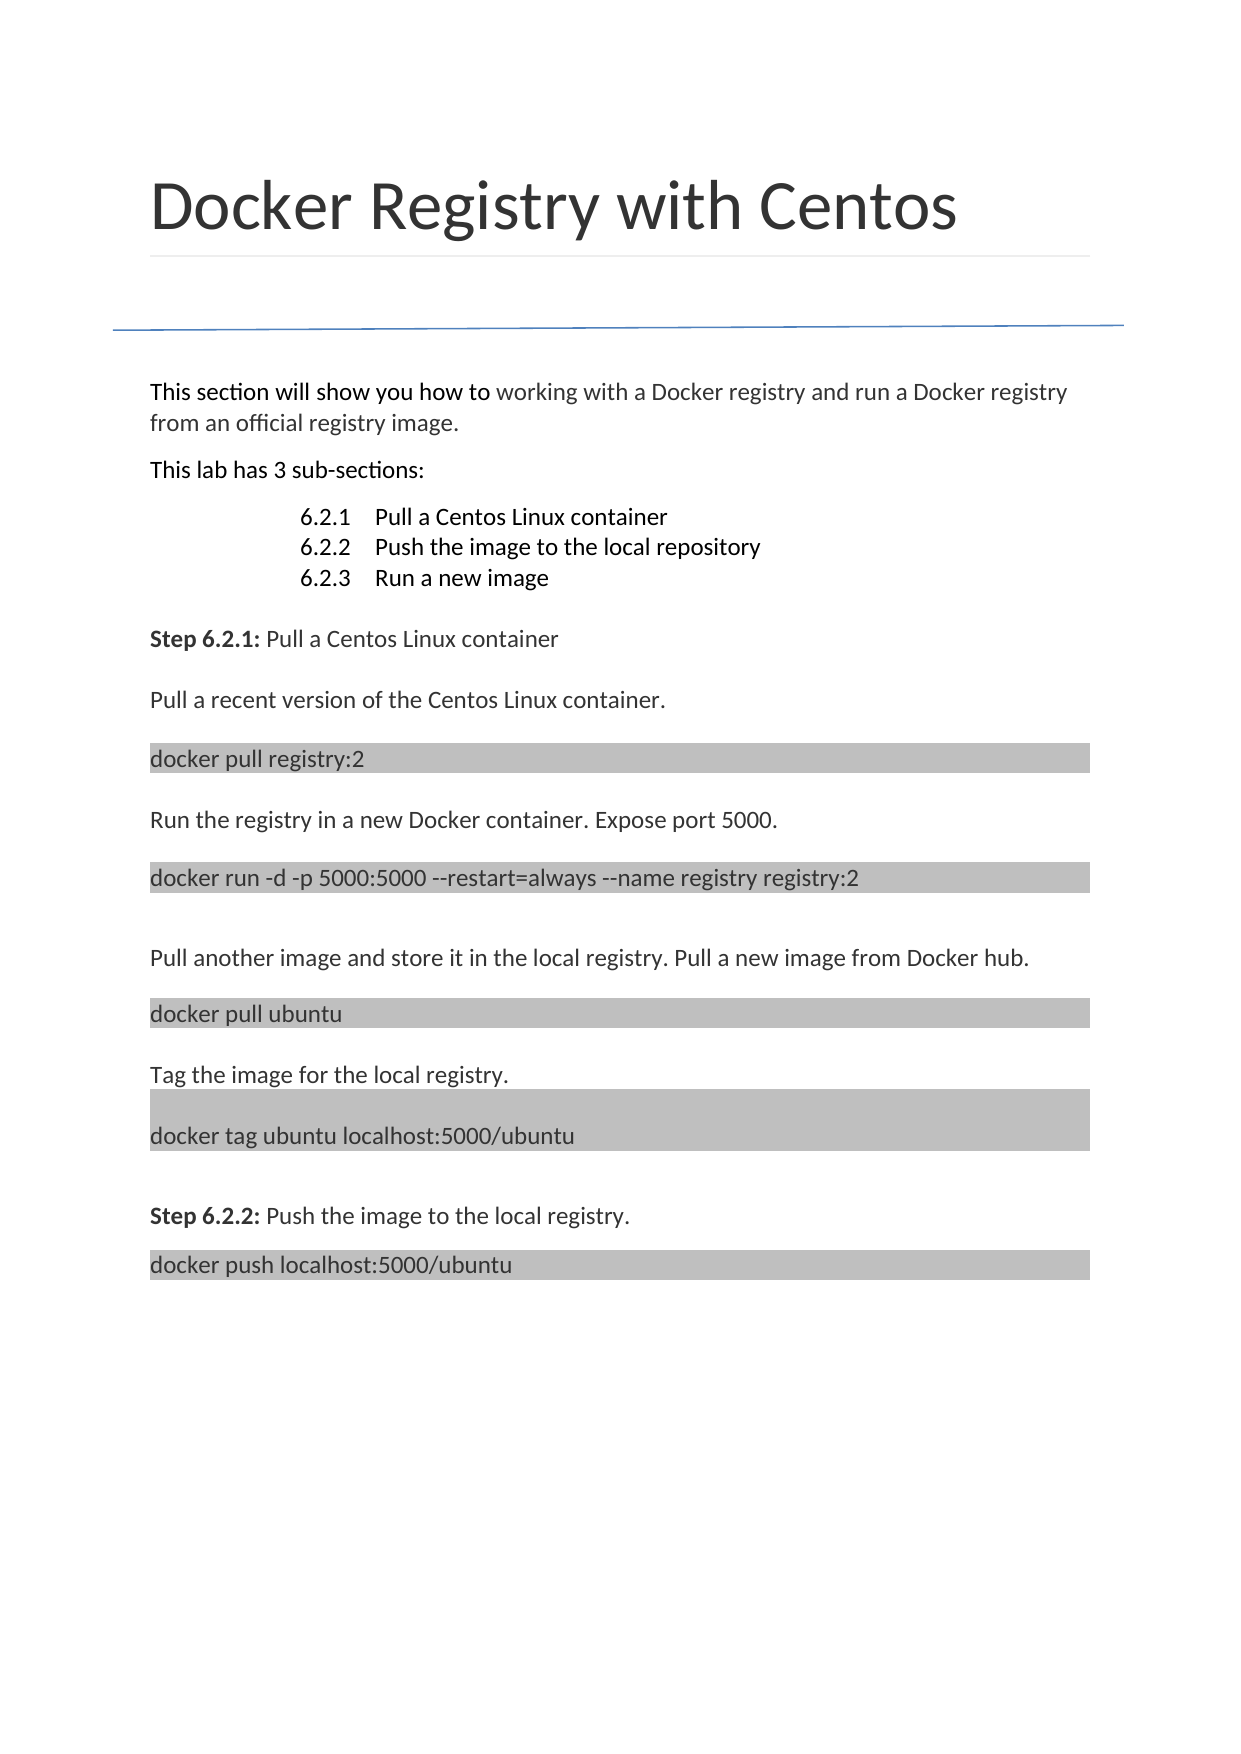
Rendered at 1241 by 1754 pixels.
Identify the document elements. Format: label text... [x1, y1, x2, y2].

text This lab has 3 sub-sections: [150, 454, 1090, 484]
text This section will show you how to working with a Docker registry and run a Docker registry from an official registry image. [150, 376, 1090, 437]
text docker tag ubuntu localhost:5000/ubuntu [150, 1089, 1090, 1151]
text Run the registry in a new Docker container. Expose port 5000. [150, 804, 1090, 862]
text docker pull ubuntu [150, 998, 1090, 1028]
list Run a new image [300, 562, 1090, 593]
text docker push localhost:5000/ubuntu [150, 1250, 1090, 1280]
text Docker Registry with Centos [150, 160, 1090, 255]
list Push the image to the local repository [300, 532, 1090, 562]
text docker run -d -p 5000:5000 --restart=always --name registry registry:2 [150, 862, 1090, 893]
text Step 6.2.1: Pull a Centos Linux container [150, 623, 1090, 654]
text docker pull registry:2 [150, 743, 1090, 773]
text Pull a recent version of the Centos Linux container. [150, 684, 1090, 743]
text Step 6.2.2: Push the image to the local registry. [150, 1200, 1090, 1231]
list Pull a Centos Linux container [300, 501, 1090, 532]
text Pull another image and store it in the local registry. Pull a new image from Docker hub. [150, 942, 1090, 973]
text Tag the image for the local registry. [150, 1059, 1090, 1089]
